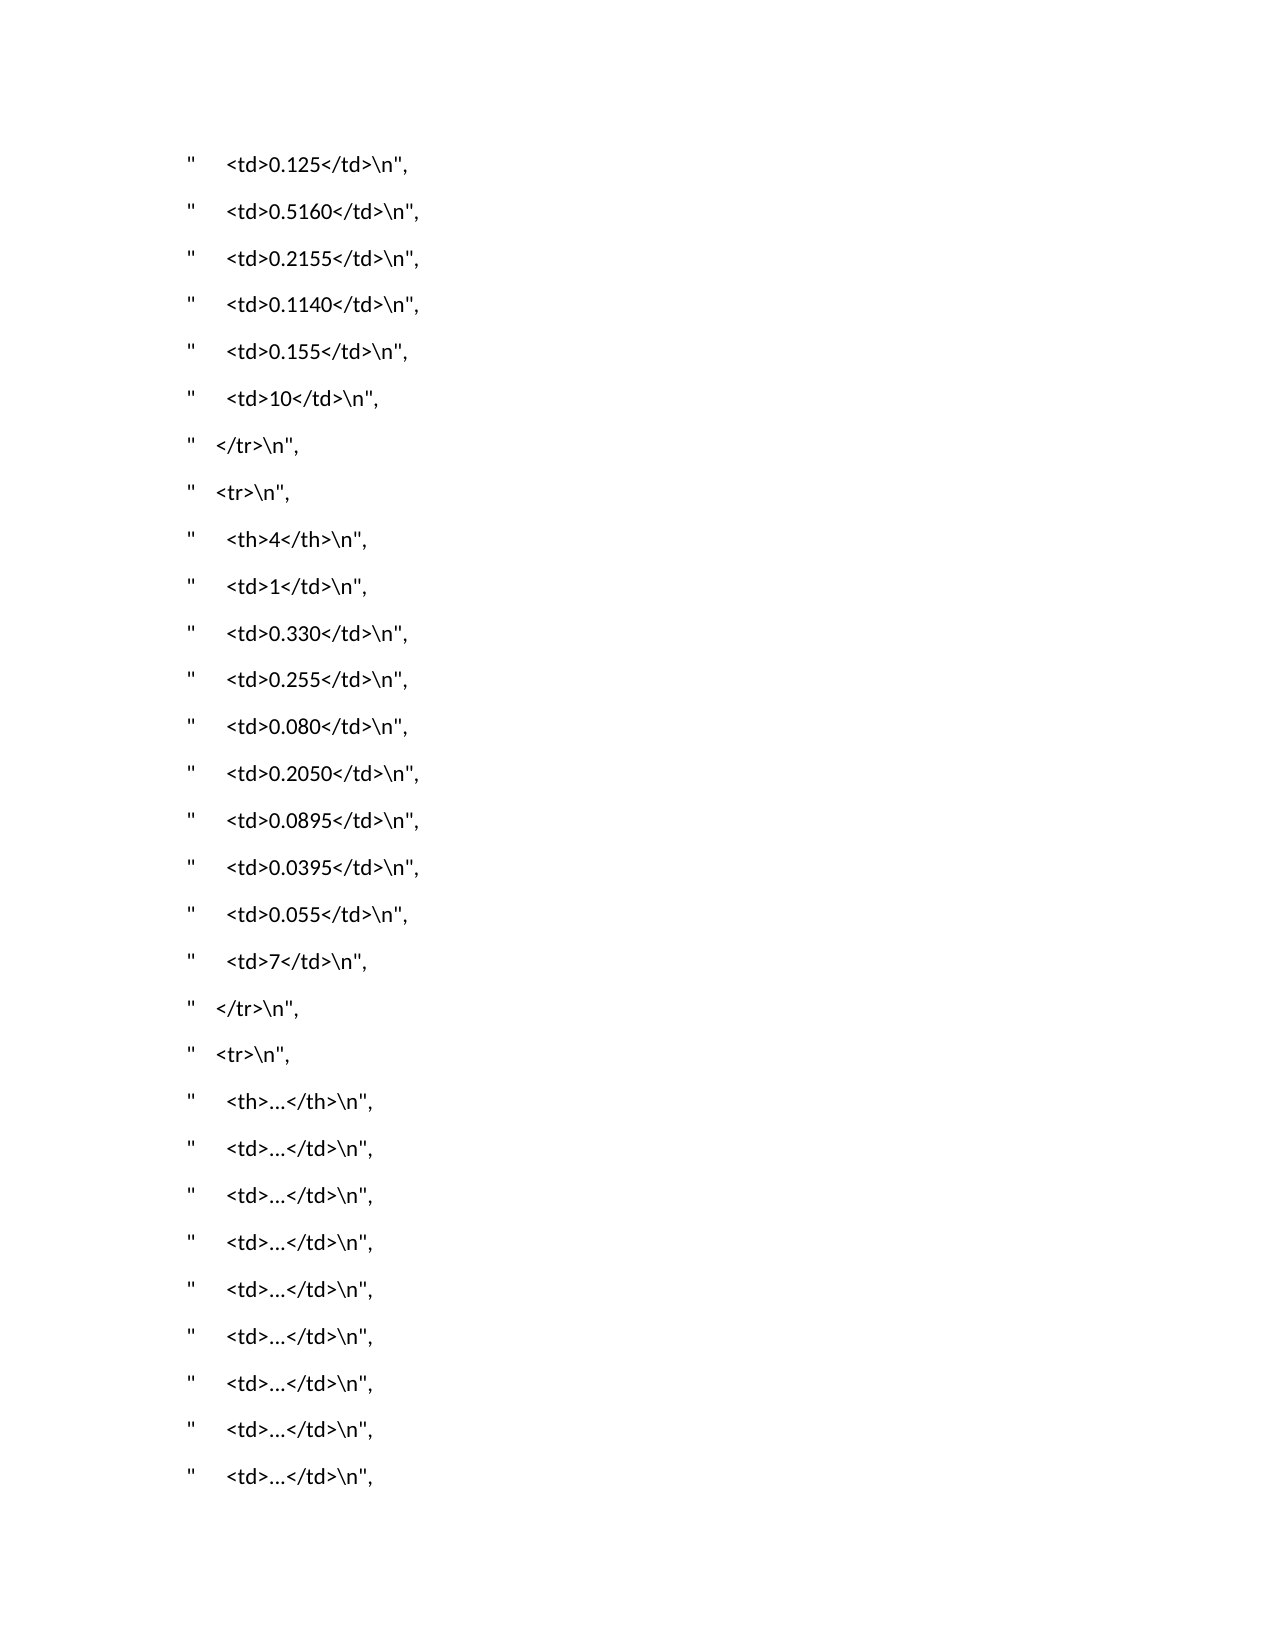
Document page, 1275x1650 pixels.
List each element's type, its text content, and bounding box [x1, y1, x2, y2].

text " <td>0.5160</td>\n", [150, 197, 1125, 225]
text " <td>0.330</td>\n", [150, 619, 1125, 647]
text " <td>0.2050</td>\n", [150, 759, 1125, 787]
text " <td>7</td>\n", [150, 947, 1125, 975]
text " <td>...</td>\n", [150, 1228, 1125, 1256]
text " <td>...</td>\n", [150, 1322, 1125, 1350]
text " <td>0.0395</td>\n", [150, 853, 1125, 881]
text " </tr>\n", [150, 994, 1125, 1022]
text " <td>...</td>\n", [150, 1134, 1125, 1162]
text " <td>...</td>\n", [150, 1369, 1125, 1397]
text " <th>...</th>\n", [150, 1087, 1125, 1116]
text " <td>10</td>\n", [150, 384, 1125, 412]
text " <td>0.0895</td>\n", [150, 806, 1125, 834]
text " <td>...</td>\n", [150, 1462, 1125, 1491]
text " <td>0.080</td>\n", [150, 712, 1125, 741]
text " <td>0.1140</td>\n", [150, 291, 1125, 319]
text " <td>0.2155</td>\n", [150, 244, 1125, 272]
text " <td>1</td>\n", [150, 572, 1125, 600]
text " <td>...</td>\n", [150, 1181, 1125, 1209]
text " <th>4</th>\n", [150, 525, 1125, 553]
text " <tr>\n", [150, 1041, 1125, 1069]
text " <td>...</td>\n", [150, 1275, 1125, 1303]
text " <td>0.055</td>\n", [150, 900, 1125, 928]
text " <tr>\n", [150, 478, 1125, 506]
text " <td>0.155</td>\n", [150, 337, 1125, 366]
text " <td>0.125</td>\n", [150, 150, 1125, 178]
text " </tr>\n", [150, 431, 1125, 459]
text " <td>0.255</td>\n", [150, 666, 1125, 694]
text " <td>...</td>\n", [150, 1416, 1125, 1444]
